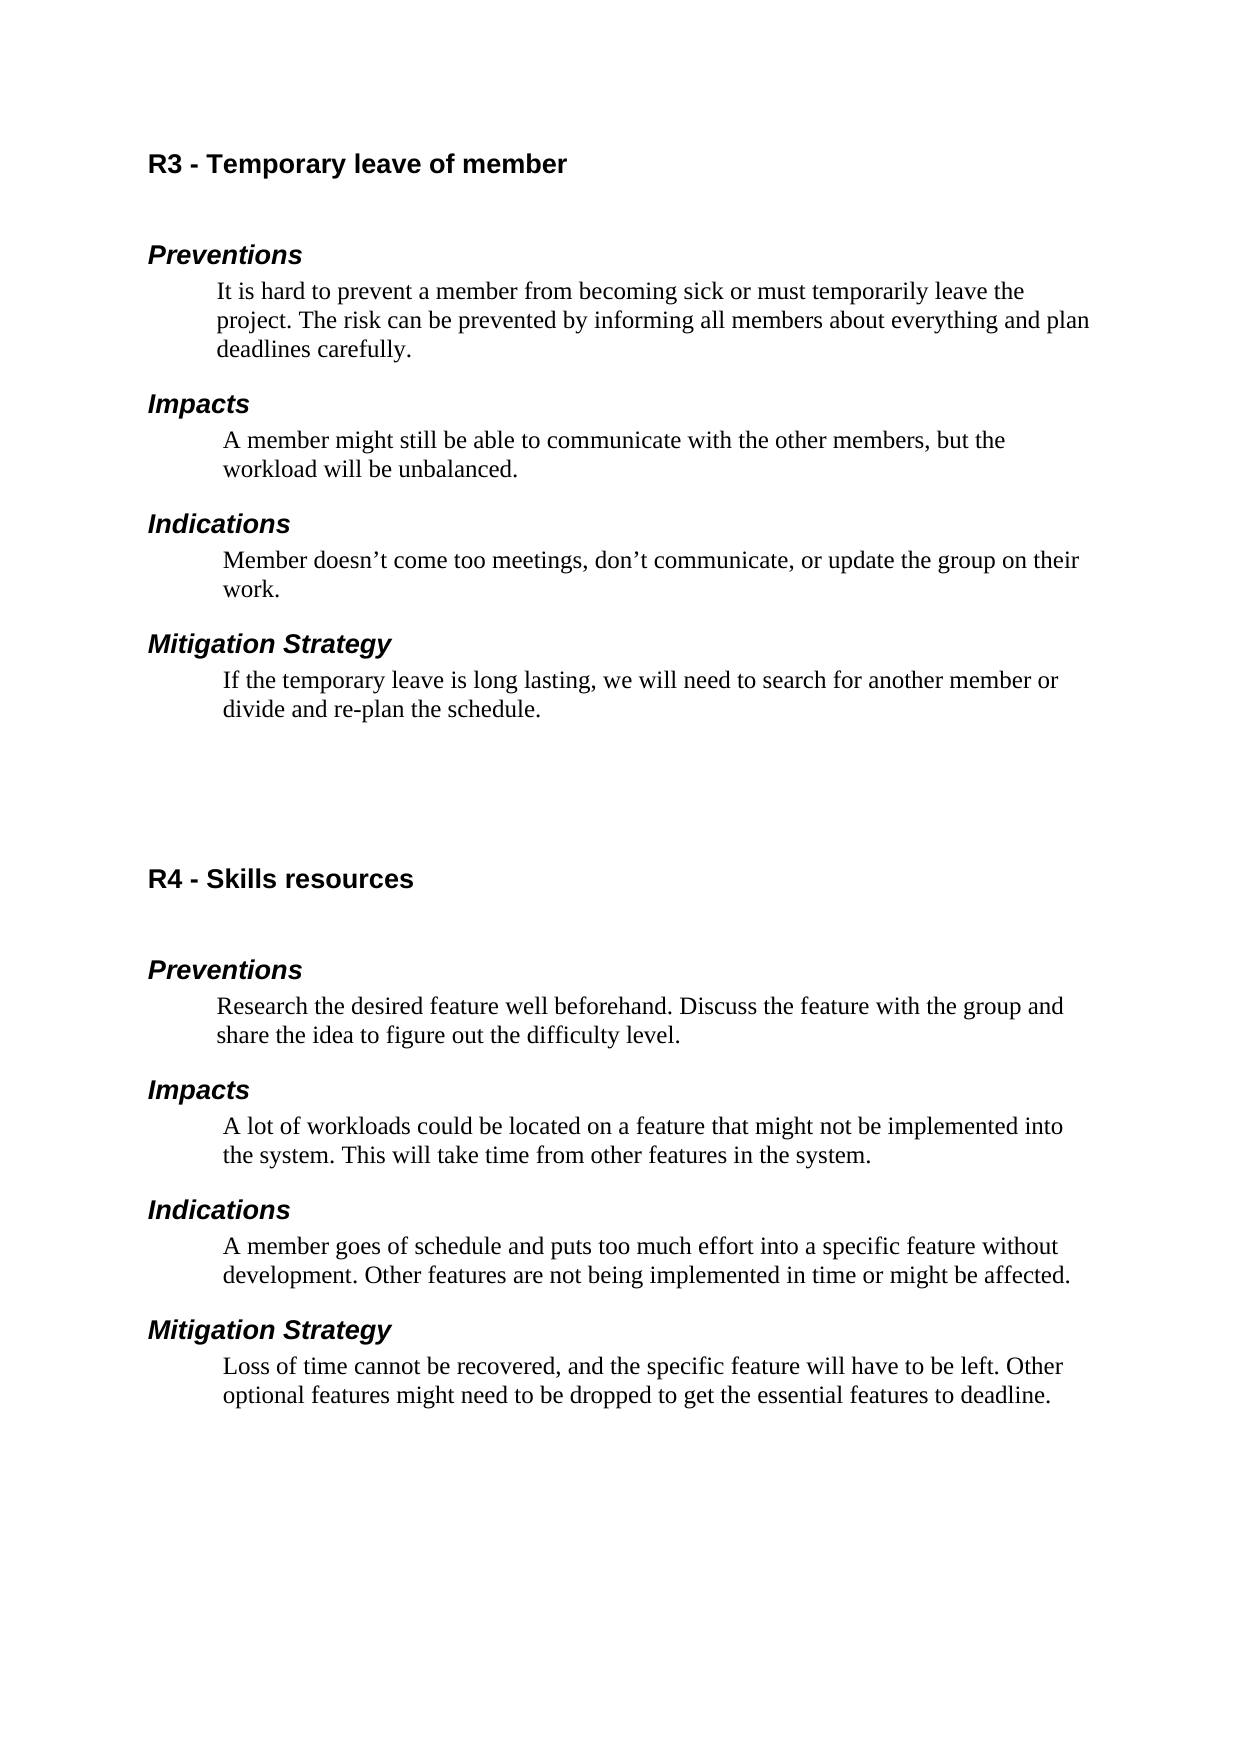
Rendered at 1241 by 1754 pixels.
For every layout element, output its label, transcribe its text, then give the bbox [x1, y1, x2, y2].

text A member might still be able to communicate with the other members, but the workload will be unbalanced. [223, 425, 1093, 483]
text A member goes of schedule and puts too much effort into a specific feature without development. Other features are not being implemented in time or might be affected. [223, 1231, 1093, 1289]
subtitle R4 - Skills resources [148, 863, 1093, 894]
subtitle Mitigation Strategy [148, 628, 1093, 659]
subtitle Impacts [148, 1074, 1093, 1105]
text A lot of workloads could be located on a feature that might not be implemented into the system. This will take time from other features in the system. [223, 1111, 1093, 1169]
subtitle R3 - Temporary leave of member [148, 148, 1093, 179]
subtitle Impacts [148, 388, 1093, 419]
text Loss of time cannot be recovered, and the specific feature will have to be left. Other optional features might need to be dropped to get the essential features to deadline. [223, 1351, 1093, 1409]
subtitle Indications [148, 508, 1093, 539]
text If the temporary leave is long lasting, we will need to search for another member or divide and re-plan the schedule. [223, 665, 1093, 723]
subtitle Mitigation Strategy [148, 1314, 1093, 1345]
text It is hard to prevent a member from becoming sick or must temporarily leave the project. The risk can be prevented by informing all members about everything and plan deadlines carefully. [216, 276, 1093, 363]
subtitle Preventions [148, 954, 1093, 985]
text Member doesn’t come too meetings, don’t communicate, or update the group on their work. [223, 545, 1093, 603]
subtitle Preventions [148, 239, 1093, 270]
text Research the desired feature well beforehand. Discuss the feature with the group and share the idea to figure out the difficulty level. [216, 991, 1093, 1049]
subtitle Indications [148, 1194, 1093, 1225]
